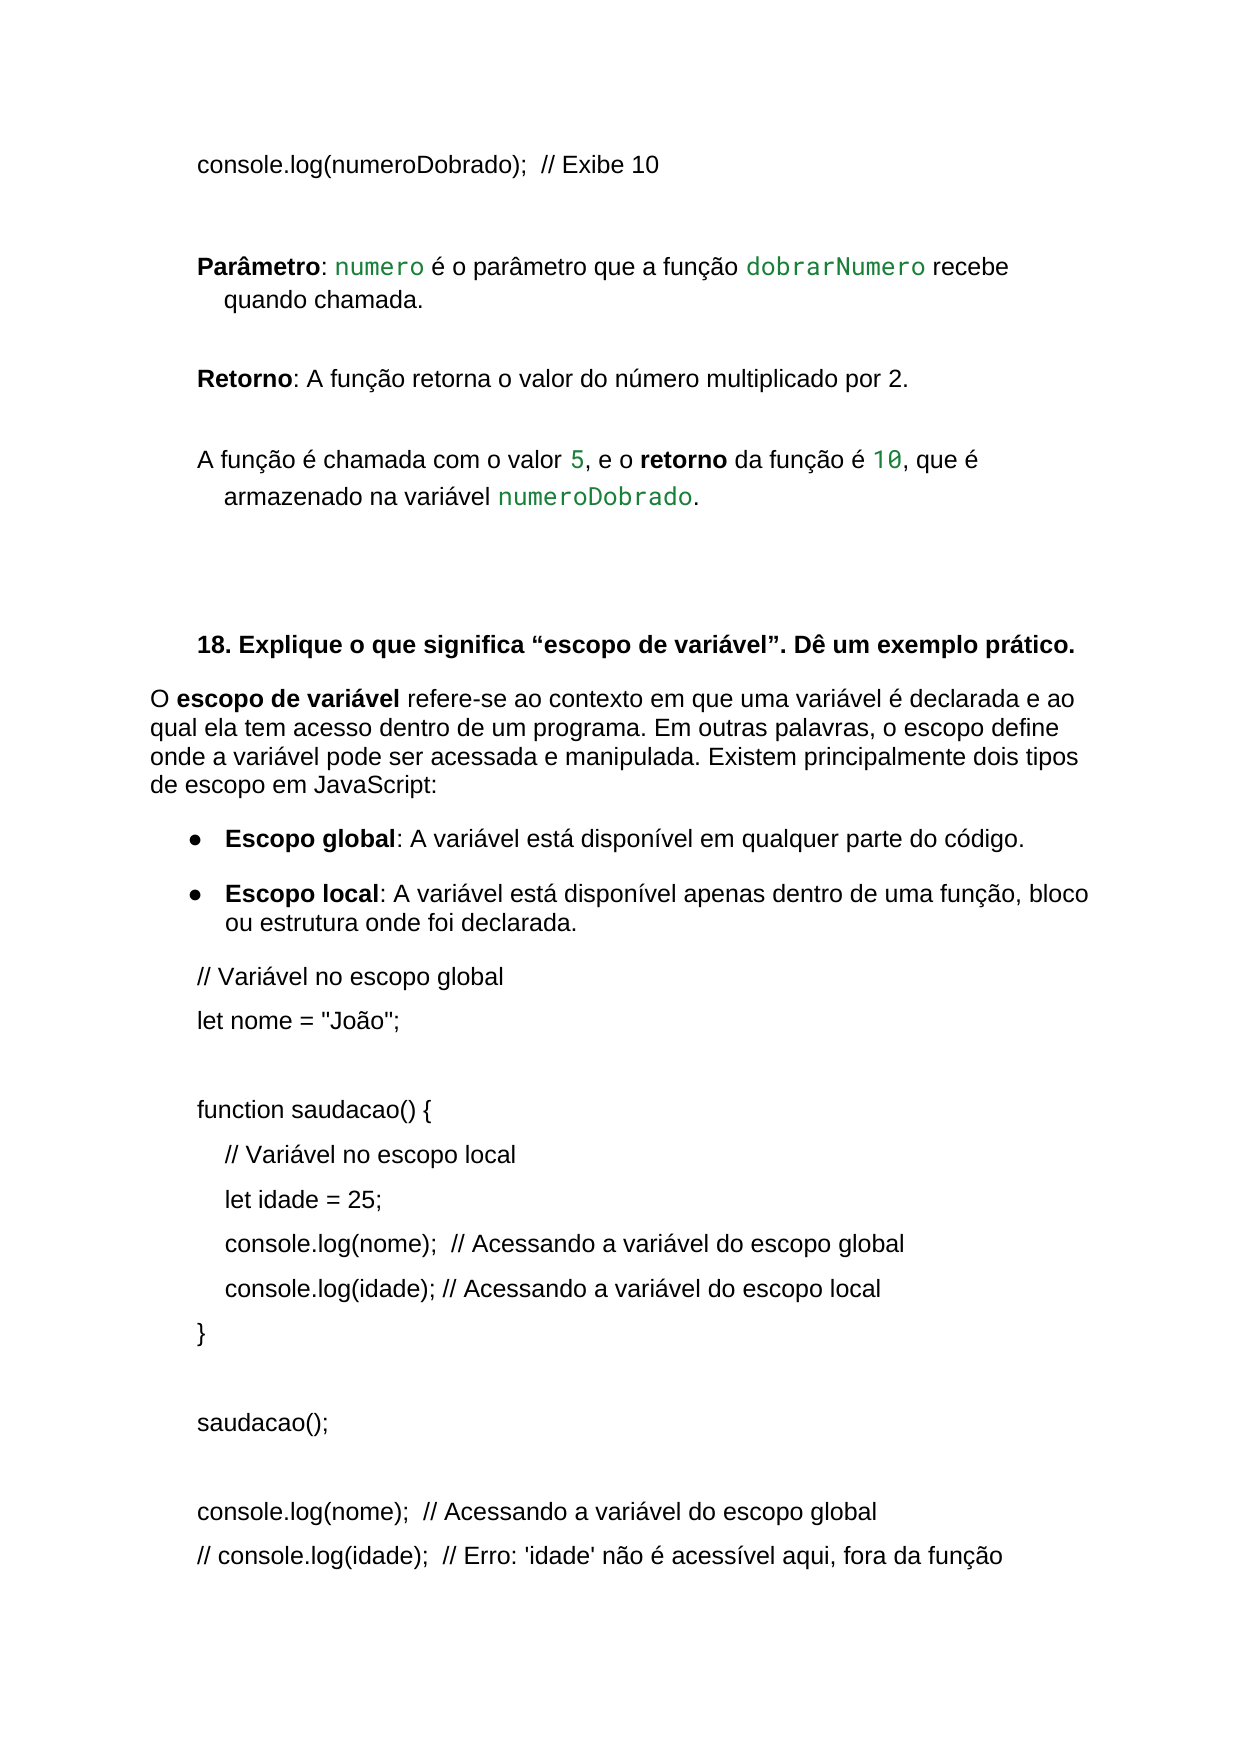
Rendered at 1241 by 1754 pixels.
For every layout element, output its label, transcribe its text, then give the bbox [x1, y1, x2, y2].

text let nome = "João"; [197, 1006, 1090, 1035]
text Retorno: A função retorna o valor do número multiplicado por 2. [197, 364, 1072, 422]
text console.log(idade); // Acessando a variável do escopo local [197, 1274, 1090, 1303]
text Parâmetro: numero é o parâmetro que a função dobrarNumero recebe quando chamada. [197, 249, 1072, 343]
text O escopo de variável refere-se ao contexto em que uma variável é declarada e ao qual ela tem acesso dentro de um programa. Em outras palavras, o escopo define onde a variável pode ser acessada e manipulada. Existem principalmente dois tipos de escopo em JavaScript: [150, 684, 1090, 799]
text console.log(nome); // Acessando a variável do escopo global [197, 1497, 1090, 1526]
text A função é chamada com o valor 5, e o retorno da função é 10, que é armazenado na variável numeroDobrado. [197, 442, 1072, 512]
text // Variável no escopo global [197, 962, 1090, 991]
text console.log(numeroDobrado); // Exibe 10 [197, 150, 1072, 179]
text let idade = 25; [197, 1185, 1090, 1213]
text saudacao(); [197, 1408, 1090, 1436]
list Escopo global: A variável está disponível em qualquer parte do código. [187, 824, 1090, 879]
text // Variável no escopo local [197, 1140, 1090, 1169]
text console.log(nome); // Acessando a variável do escopo global [197, 1229, 1090, 1258]
text 18. Explique o que significa “escopo de variável”. Dê um exemplo prático. [197, 630, 1090, 659]
text // console.log(idade); // Erro: 'idade' não é acessível aqui, fora da função [197, 1541, 1090, 1570]
text } [197, 1318, 1090, 1347]
list Escopo local: A variável está disponível apenas dentro de uma função, bloco ou estrutura onde foi declarada. [187, 879, 1090, 937]
text function saudacao() { [197, 1096, 1090, 1124]
